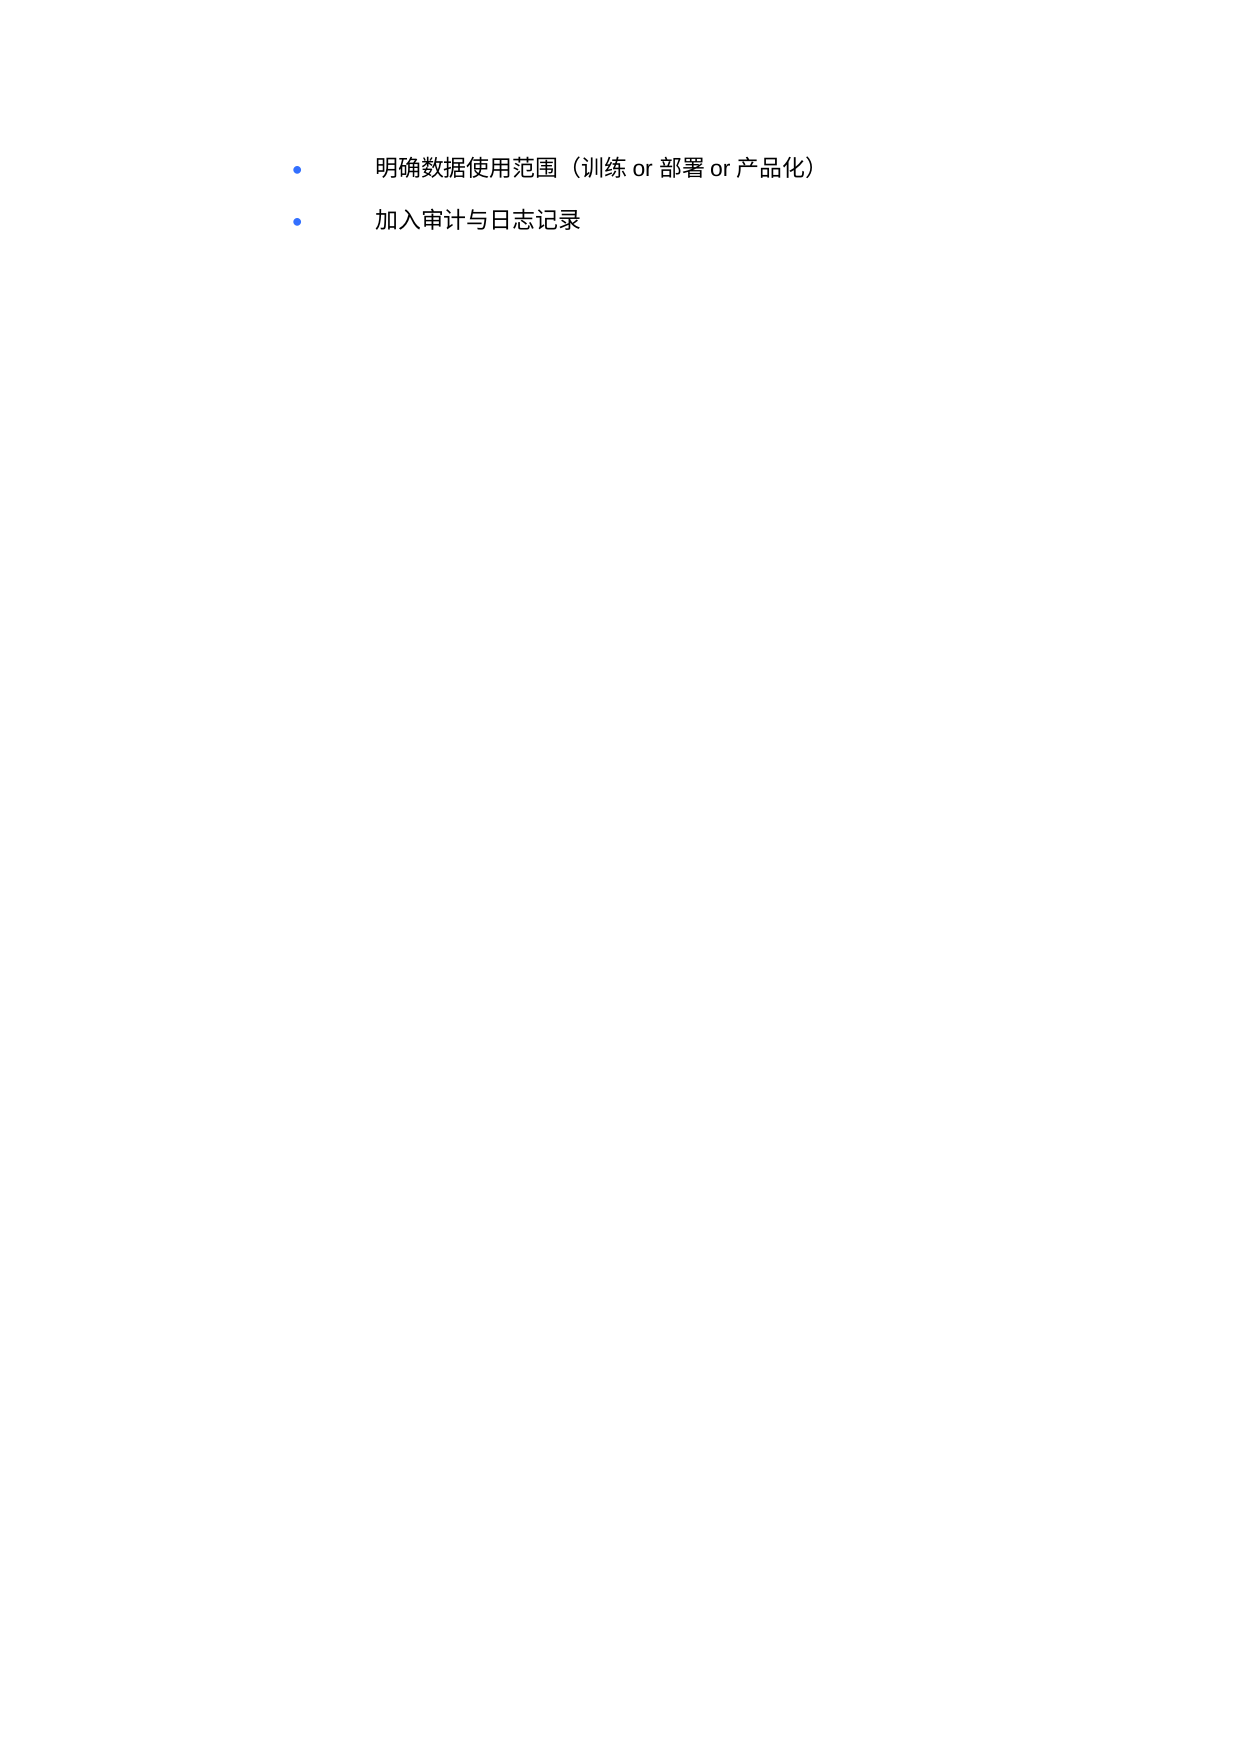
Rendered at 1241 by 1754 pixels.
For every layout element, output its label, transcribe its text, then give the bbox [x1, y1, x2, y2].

list 加入审计与日志记录 [292, 202, 1090, 236]
list 明确数据使用范围（训练 or 部署 or 产品化） [292, 150, 1090, 183]
